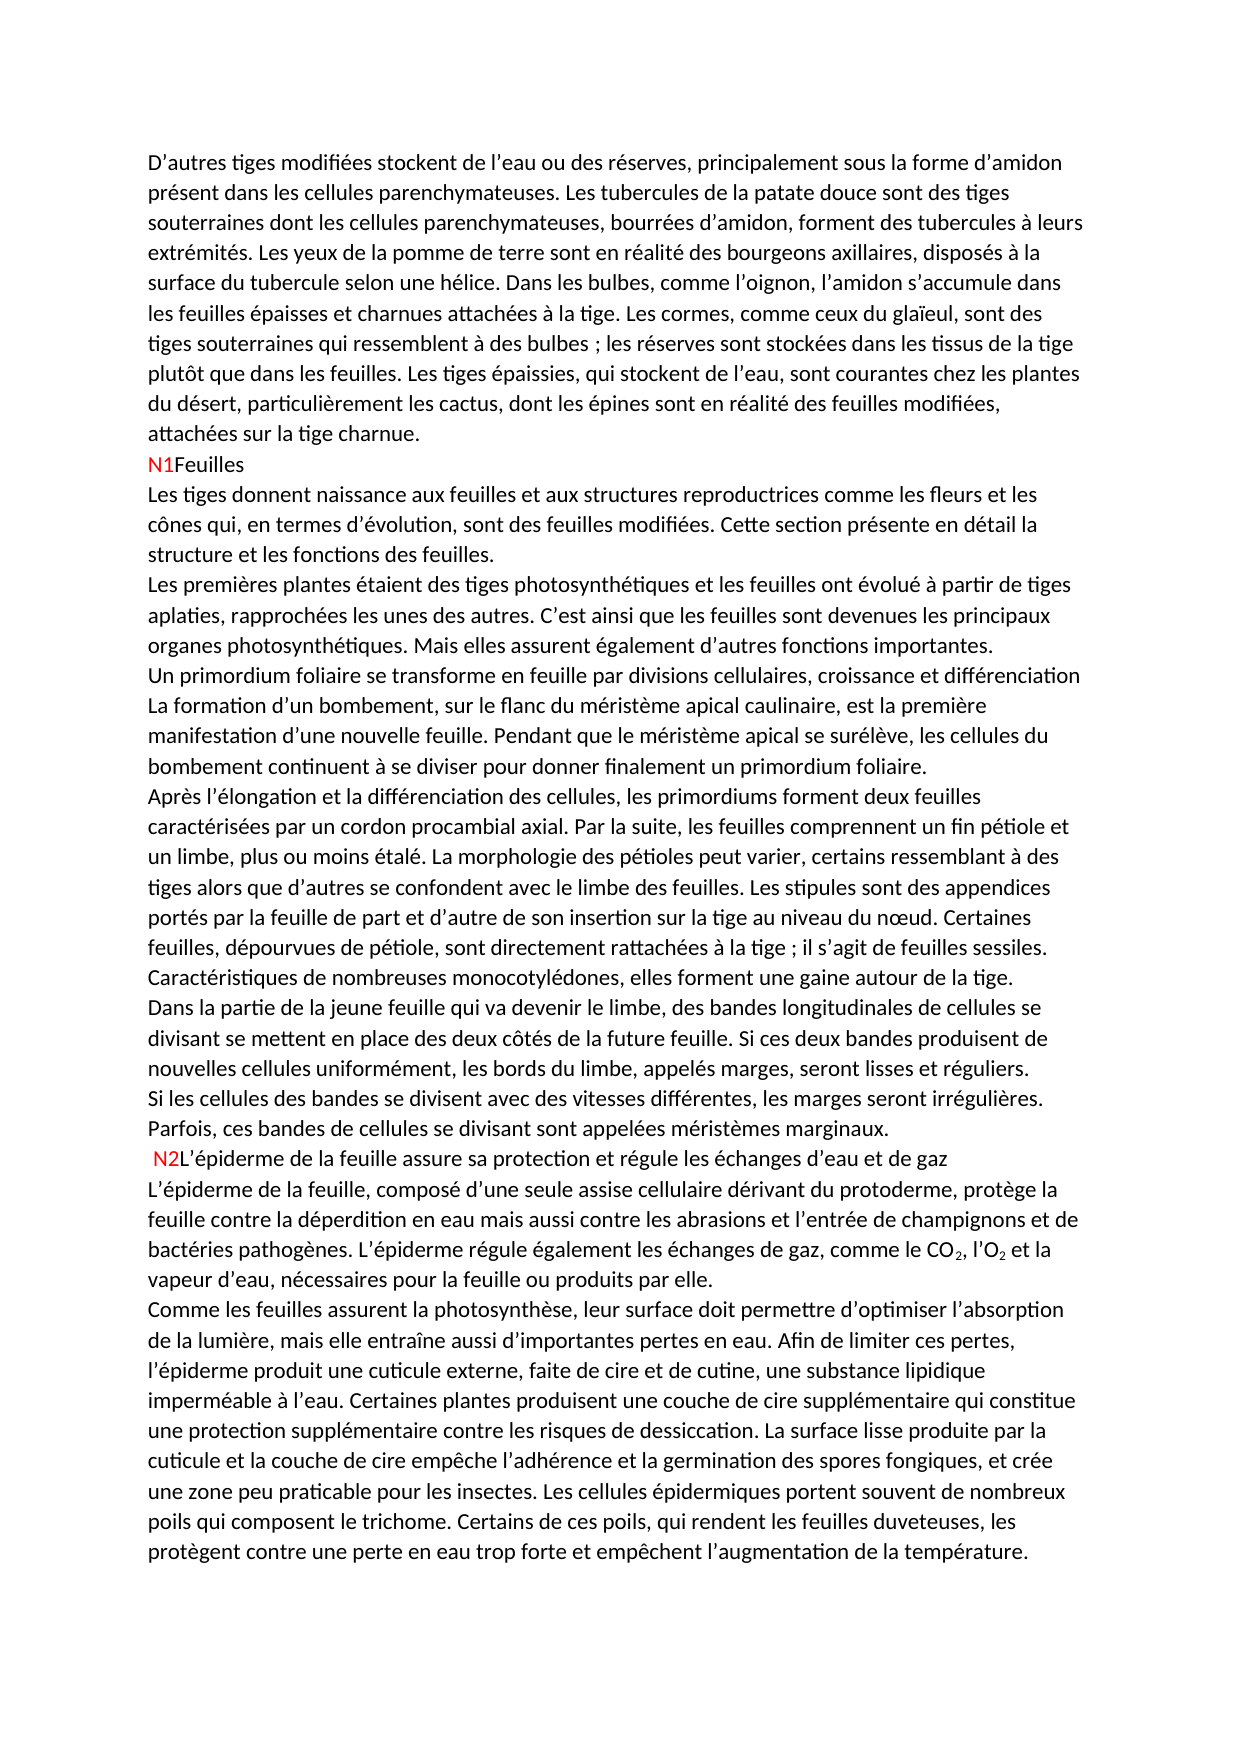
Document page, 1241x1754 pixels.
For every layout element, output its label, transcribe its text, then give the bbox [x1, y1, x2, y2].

text N2L’épiderme de la feuille assure sa protection et régule les échanges d’eau et de gaz [148, 1144, 1093, 1172]
text D’autres tiges modifiées stockent de l’eau ou des réserves, principalement sous la forme d’amidon présent dans les cellules parenchymateuses. Les tubercules de la patate douce sont des tiges souterraines dont les cellules parenchymateuses, bourrées d’amidon, forment des tubercules à leurs extrémités. Les yeux de la pomme de terre sont en réalité des bourgeons axillaires, disposés à la surface du tubercule selon une hélice. Dans les bulbes, comme l’oignon, l’amidon s’accumule dans les feuilles épaisses et charnues attachées à la tige. Les cormes, comme ceux du glaïeul, sont des tiges souterraines qui ressemblent à des bulbes ; les réserves sont stockées dans les tissus de la tige plutôt que dans les feuilles. Les tiges épaissies, qui stockent de l’eau, sont courantes chez les plantes du désert, particulièrement les cactus, dont les épines sont en réalité des feuilles modifiées, attachées sur la tige charnue. [148, 148, 1093, 447]
text L’épiderme de la feuille, composé d’une seule assise cellulaire dérivant du protoderme, protège la feuille contre la déperdition en eau mais aussi contre les abrasions et l’entrée de champignons et de bactéries pathogènes. L’épiderme régule également les échanges de gaz, comme le CO2, l’O2 et la vapeur d’eau, nécessaires pour la feuille ou produits par elle. [148, 1175, 1093, 1293]
text N1Feuilles [148, 450, 1093, 478]
text Un primordium foliaire se transforme en feuille par divisions cellulaires, croissance et différenciation [148, 661, 1093, 689]
text Les tiges donnent naissance aux feuilles et aux structures reproductrices comme les fleurs et les cônes qui, en termes d’évolution, sont des feuilles modifiées. Cette section présente en détail la structure et les fonctions des feuilles. [148, 480, 1093, 568]
text La formation d’un bombement, sur le flanc du méristème apical caulinaire, est la première manifestation d’une nouvelle feuille. Pendant que le méristème apical se surélève, les cellules du bombement continuent à se diviser pour donner finalement un primordium foliaire. [148, 691, 1093, 780]
text Les premières plantes étaient des tiges photosynthétiques et les feuilles ont évolué à partir de tiges aplaties, rapprochées les unes des autres. C’est ainsi que les feuilles sont devenues les principaux organes photosynthétiques. Mais elles assurent également d’autres fonctions importantes. [148, 571, 1093, 659]
text Si les cellules des bandes se divisent avec des vitesses différentes, les marges seront irrégulières. Parfois, ces bandes de cellules se divisant sont appelées méristèmes marginaux. [148, 1084, 1093, 1142]
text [148, 1296, 1093, 1565]
text Après l’élongation et la différenciation des cellules, les primordiums forment deux feuilles caractérisées par un cordon procambial axial. Par la suite, les feuilles comprennent un fin pétiole et un limbe, plus ou moins étalé. La morphologie des pétioles peut varier, certains ressemblant à des tiges alors que d’autres se confondent avec le limbe des feuilles. Les stipules sont des appendices portés par la feuille de part et d’autre de son insertion sur la tige au niveau du nœud. Certaines feuilles, dépourvues de pétiole, sont directement rattachées à la tige ; il s’agit de feuilles sessiles. Caractéristiques de nombreuses monocotylédones, elles forment une gaine autour de la tige. [148, 782, 1093, 991]
text Dans la partie de la jeune feuille qui va devenir le limbe, des bandes longitudinales de cellules se divisant se mettent en place des deux côtés de la future feuille. Si ces deux bandes produisent de nouvelles cellules uniformément, les bords du limbe, appelés marges, seront lisses et réguliers. [148, 993, 1093, 1082]
